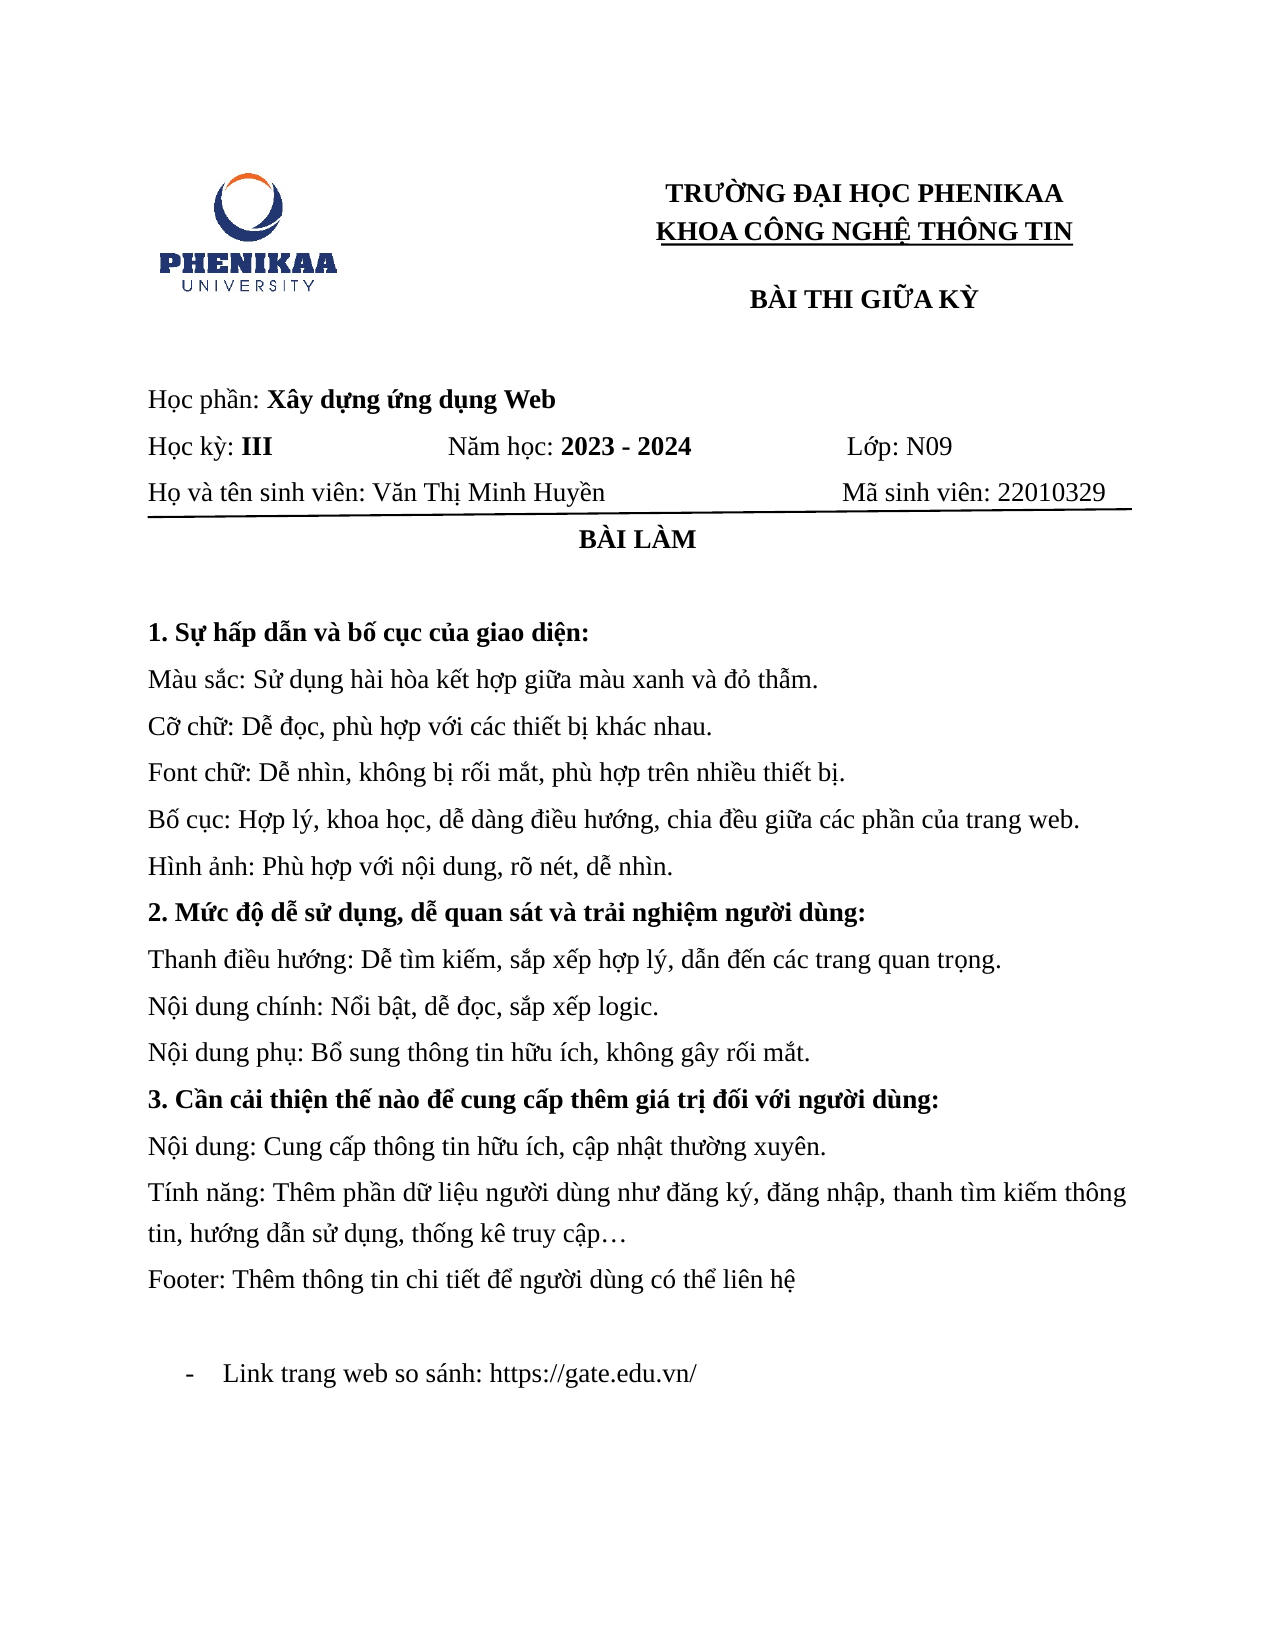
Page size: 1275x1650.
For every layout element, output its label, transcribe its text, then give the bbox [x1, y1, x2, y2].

table_header [148, 171, 560, 330]
text Thanh điều hướng: Dễ tìm kiếm, sắp xếp hợp lý, dẫn đến các trang quan trọng. [148, 943, 1127, 974]
text Footer: Thêm thông tin chi tiết để người dùng có thể liên hệ [148, 1263, 1127, 1294]
text Bố cục: Hợp lý, khoa học, dễ dàng điều hướng, chia đều giữa các phần của trang web. [148, 803, 1127, 834]
text 1. Sự hấp dẫn và bố cục của giao diện: [148, 616, 1127, 647]
text Tính năng: Thêm phần dữ liệu người dùng như đăng ký, đăng nhập, thanh tìm kiếm thông tin, hướng dẫn sử dụng, thống kê truy cập… [148, 1176, 1127, 1248]
text Nội dung: Cung cấp thông tin hữu ích, cập nhật thường xuyên. [148, 1129, 1127, 1161]
list Link trang web so sánh: https://gate.edu.vn/ [185, 1357, 1127, 1388]
text Học kỳ: III Năm học: 2023 - 2024 Lớp: N09 [148, 429, 1127, 461]
text Font chữ: Dễ nhìn, không bị rối mắt, phù hợp trên nhiều thiết bị. [148, 756, 1127, 787]
text 2. Mức độ dễ sử dụng, dễ quan sát và trải nghiệm người dùng: [148, 896, 1127, 927]
text Nội dung phụ: Bổ sung thông tin hữu ích, không gây rối mắt. [148, 1036, 1127, 1067]
text Hình ảnh: Phù hợp với nội dung, rõ nét, dễ nhìn. [148, 849, 1127, 881]
text BÀI LÀM [148, 523, 1127, 554]
text Màu sắc: Sử dụng hài hòa kết hợp giữa màu xanh và đỏ thẫm. [148, 663, 1127, 694]
table_header TRƯỜNG ĐẠI HỌC PHENIKAA KHOA CÔNG NGHỆ THÔNG TIN BÀI THI GIỮA KỲ [560, 171, 1169, 330]
text Họ và tên sinh viên: Văn Thị Minh Huyền Mã sinh viên: 22010329 [148, 476, 1127, 507]
text Học phần: Xây dựng ứng dụng Web [148, 383, 1127, 414]
text Cỡ chữ: Dễ đọc, phù hợp với các thiết bị khác nhau. [148, 709, 1127, 741]
text 3. Cần cải thiện thế nào để cung cấp thêm giá trị đối với người dùng: [148, 1083, 1127, 1114]
text Nội dung chính: Nổi bật, dễ đọc, sắp xếp logic. [148, 989, 1127, 1021]
